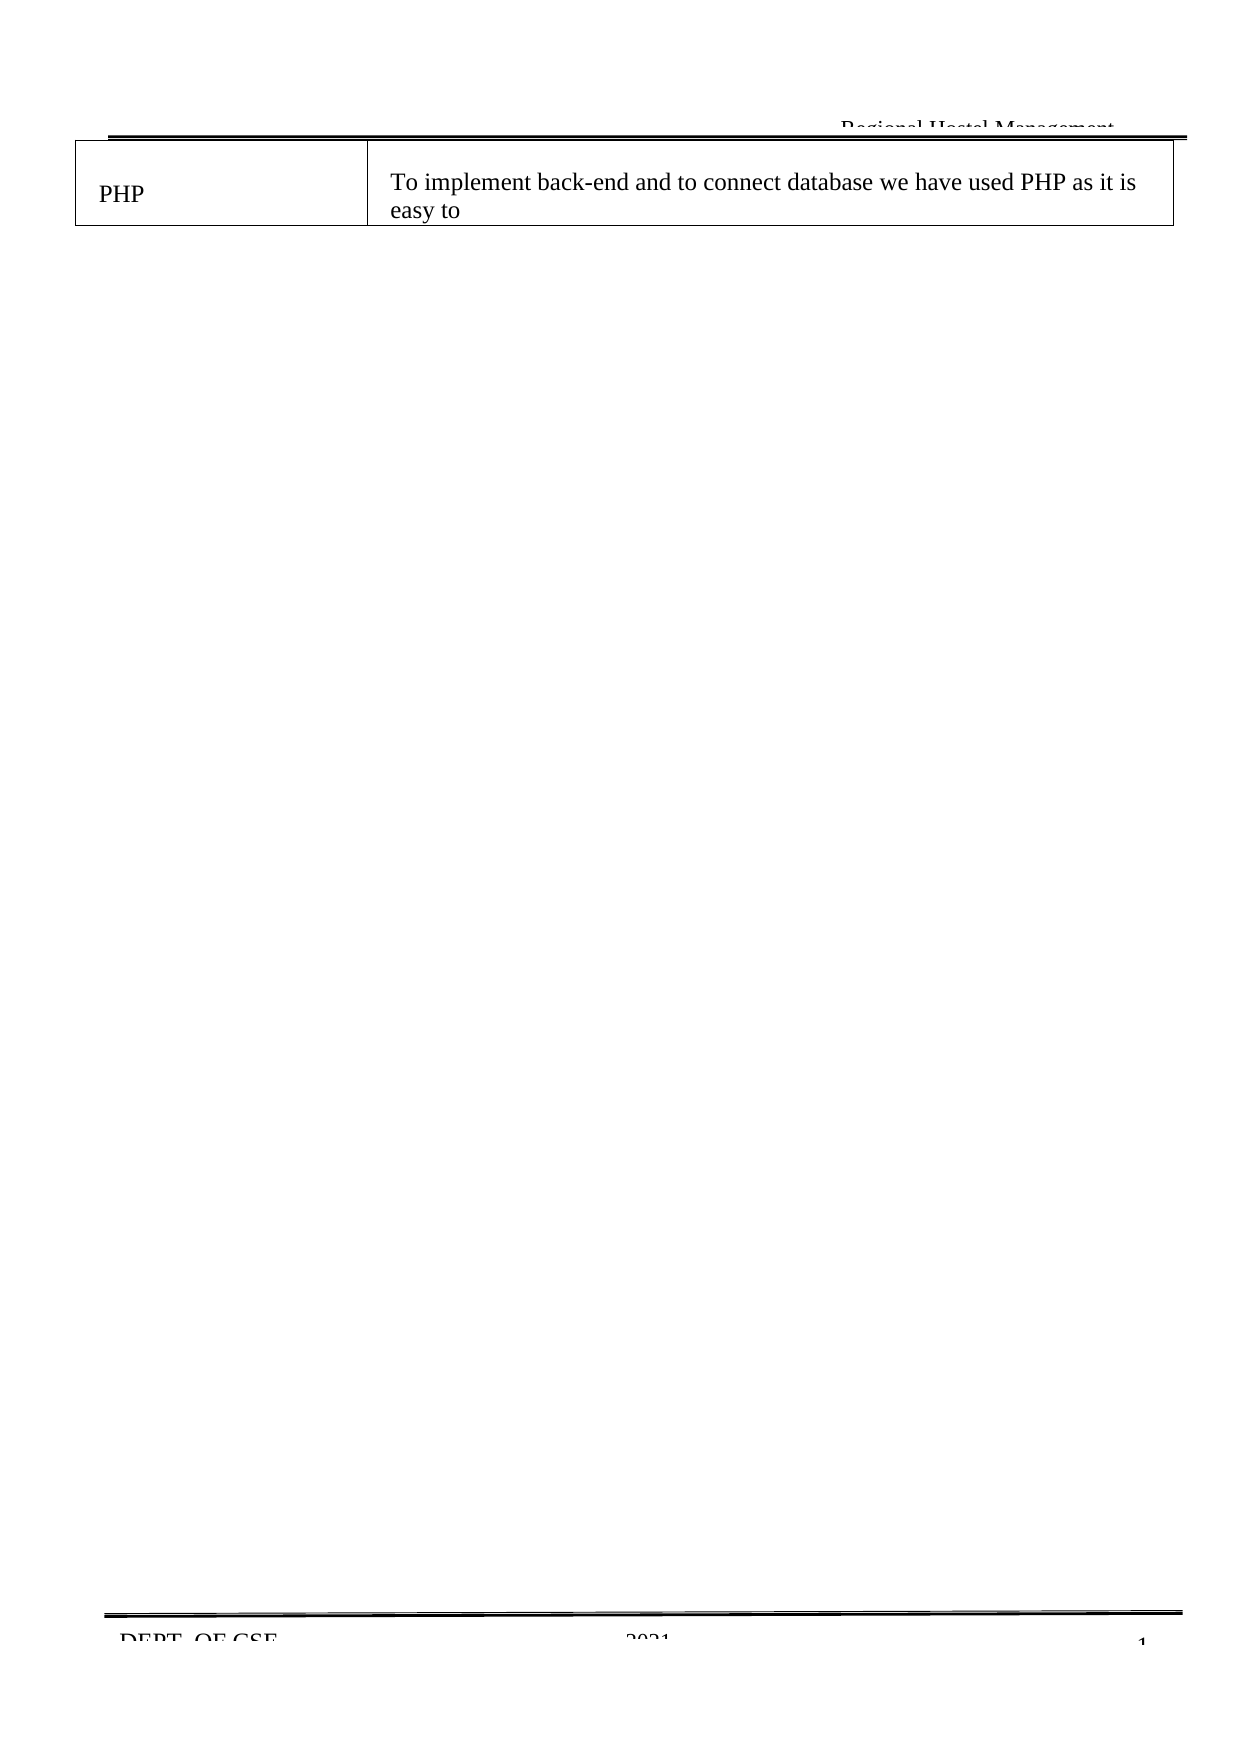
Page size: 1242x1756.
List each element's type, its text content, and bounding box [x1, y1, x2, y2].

table_cell PHP [76, 141, 367, 225]
table_cell To implement back-end and to connect database we have used PHP as it is easy to [368, 141, 1173, 225]
